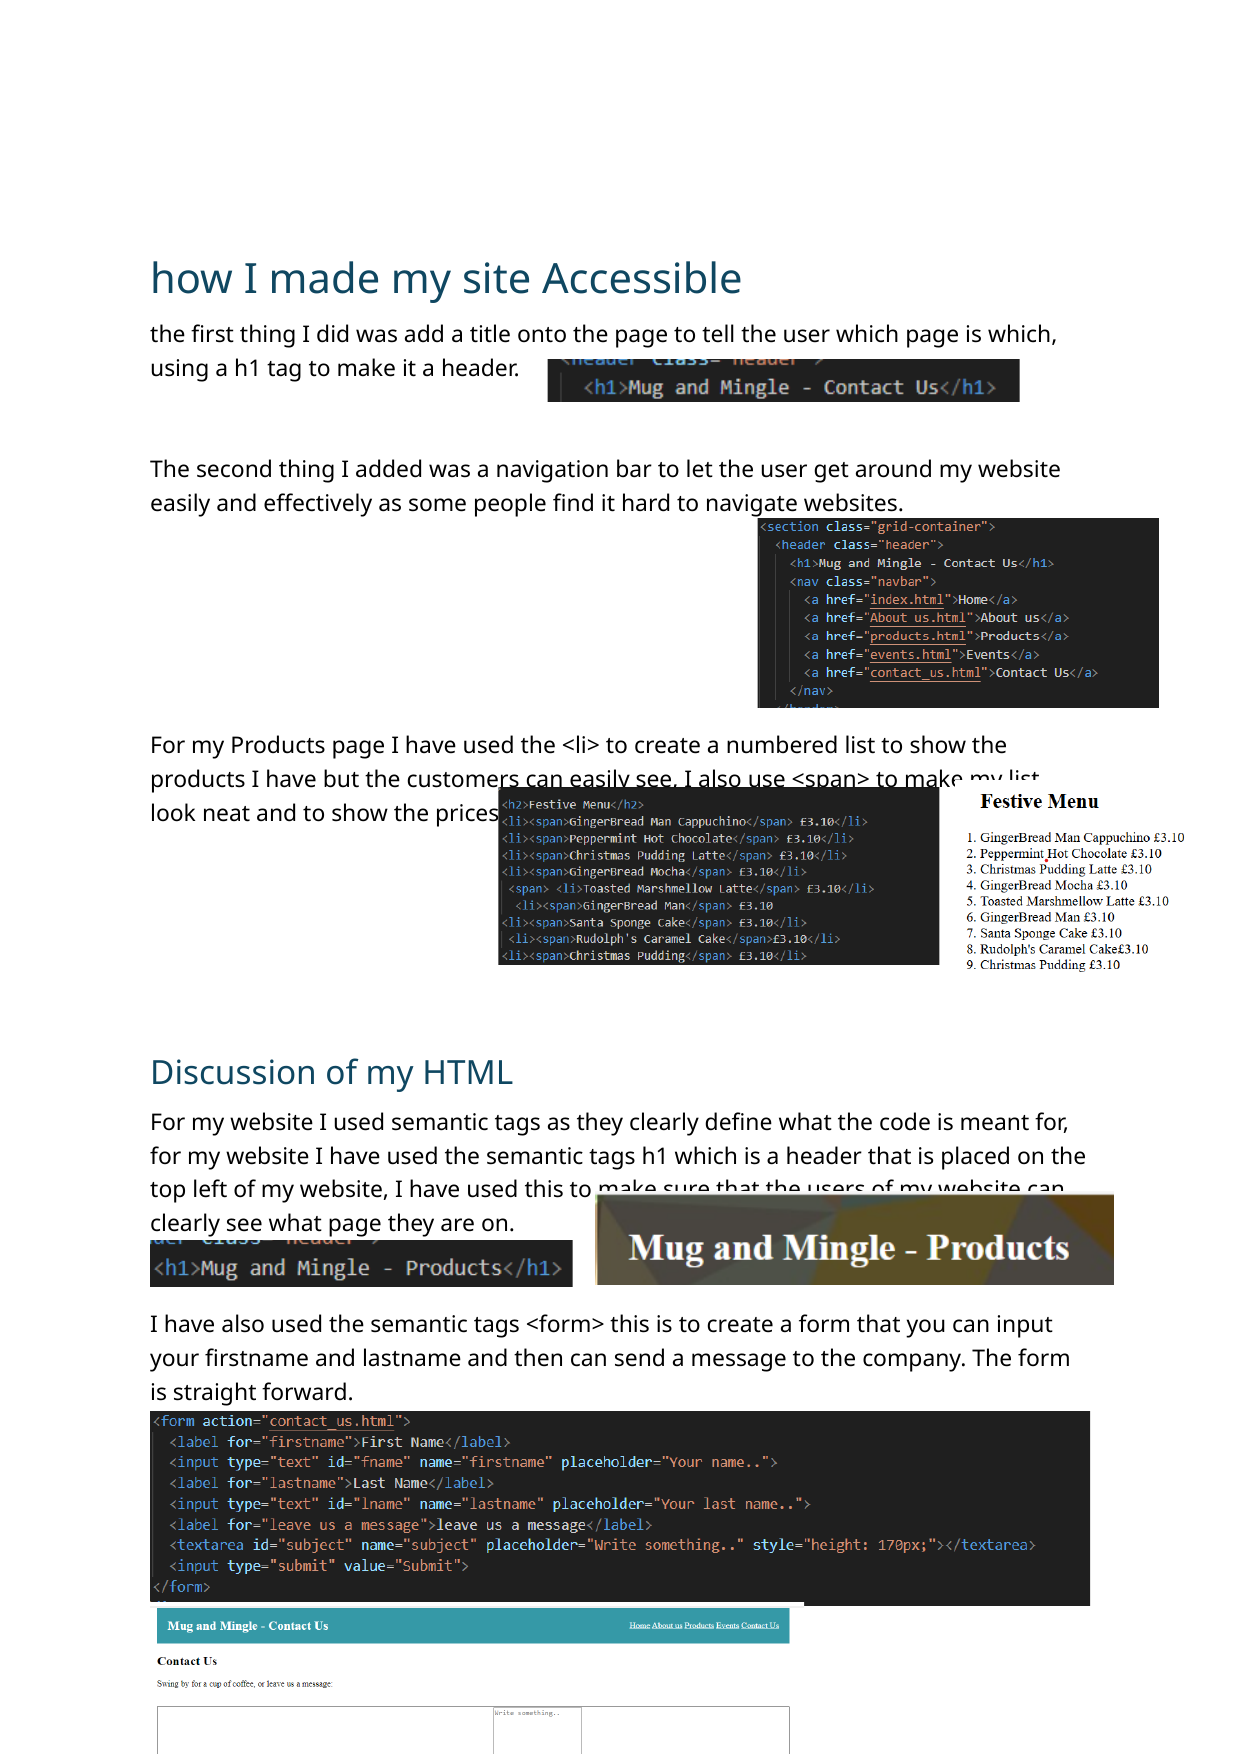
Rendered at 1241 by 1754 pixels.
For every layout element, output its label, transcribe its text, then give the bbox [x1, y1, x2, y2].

picture [955, 780, 1210, 978]
picture [595, 1191, 1114, 1285]
text the first thing I did was add a title onto the page to tell the user which page is which, using a h1 tag to make it a header. [150, 318, 1090, 383]
text For my Products page I have used the <li> to create a numbered list to show the products I have but the customers can easily see, I also use <span> to make my list look neat and to show the prices easily. [150, 537, 1090, 828]
text I have also used the semantic tags <form> this is to create a form that you can input your firstname and lastname and then can send a message to the company. The form is straight forward. [150, 1308, 1090, 1407]
picture [757, 518, 1159, 708]
picture [498, 787, 940, 965]
text The second thing I added was a navigation bar to let the user get around my website easily and effectively as some people find it hard to navigate websites. [150, 453, 1090, 518]
subtitle how I made my site Accessible [150, 249, 1090, 306]
subtitle Discussion of my HTML [150, 1049, 1090, 1094]
picture [150, 1240, 573, 1287]
text For my website I used semantic tags as they clearly define what the code is meant for, for my website I have used the semantic tags h1 which is a header that is placed on the top left of my website, I have used this to make sure that the users of my website can clearly see what page they are on. [150, 1106, 1090, 1238]
picture [547, 359, 1020, 402]
picture [150, 1411, 1091, 1754]
